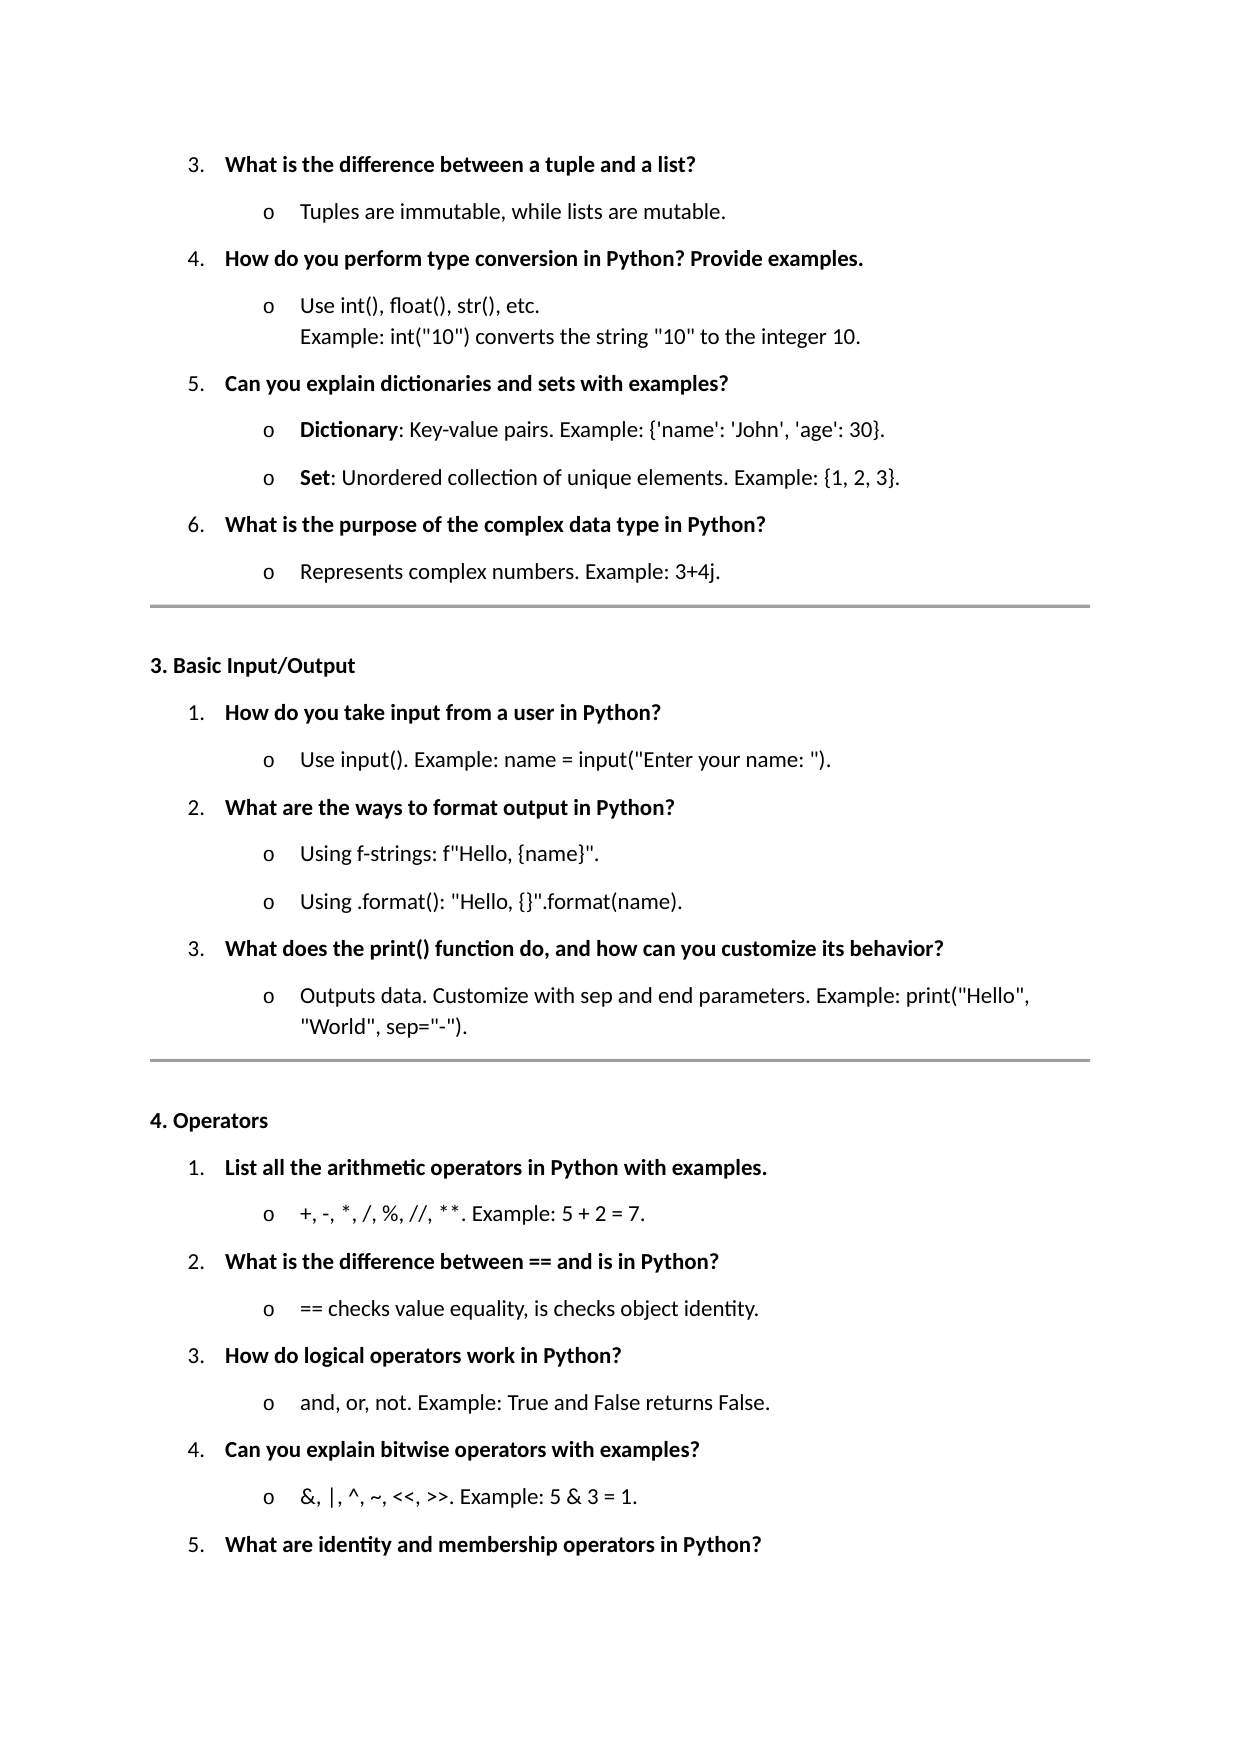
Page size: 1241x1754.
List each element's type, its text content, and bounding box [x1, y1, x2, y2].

list &, |, ^, ~, <<, >>. Example: 5 & 3 = 1. [262, 1482, 1090, 1511]
list Outputs data. Customize with sep and end parameters. Example: print("Hello", "World", sep="-"). [262, 981, 1090, 1040]
list Use int(), float(), str(), etc. Example: int("10") converts the string "10" to the integer 10. [262, 291, 1090, 350]
list What are the ways to format output in Python? [187, 793, 1090, 821]
list == checks value equality, is checks object identity. [262, 1294, 1090, 1322]
text 3. Basic Input/Output [150, 652, 1090, 679]
list Set: Unordered collection of unique elements. Example: {1, 2, 3}. [262, 463, 1090, 492]
list Use input(). Example: name = input("Enter your name: "). [262, 745, 1090, 774]
list Using .format(): "Hello, {}".format(name). [262, 887, 1090, 916]
list Tuples are immutable, while lists are mutable. [262, 197, 1090, 225]
list How do logical operators work in Python? [187, 1341, 1090, 1369]
list How do you take input from a user in Python? [187, 698, 1090, 726]
list What are identity and membership operators in Python? [187, 1530, 1090, 1558]
list What is the difference between == and is in Python? [187, 1247, 1090, 1275]
list Dictionary: Key-value pairs. Example: {'name': 'John', 'age': 30}. [262, 416, 1090, 444]
list Can you explain bitwise operators with examples? [187, 1435, 1090, 1463]
list What is the difference between a tuple and a list? [187, 150, 1090, 178]
list +, -, *, /, %, //, **. Example: 5 + 2 = 7. [262, 1199, 1090, 1228]
list Can you explain dictionaries and sets with examples? [187, 369, 1090, 397]
list Using f-strings: f"Hello, {name}". [262, 839, 1090, 868]
list Represents complex numbers. Example: 3+4j. [262, 557, 1090, 586]
list What is the purpose of the complex data type in Python? [187, 510, 1090, 538]
text 4. Operators [150, 1106, 1090, 1134]
list and, or, not. Example: True and False returns False. [262, 1388, 1090, 1417]
list How do you perform type conversion in Python? Provide examples. [187, 244, 1090, 272]
list What does the print() function do, and how can you customize its behavior? [187, 934, 1090, 962]
list List all the arithmetic operators in Python with examples. [187, 1153, 1090, 1181]
